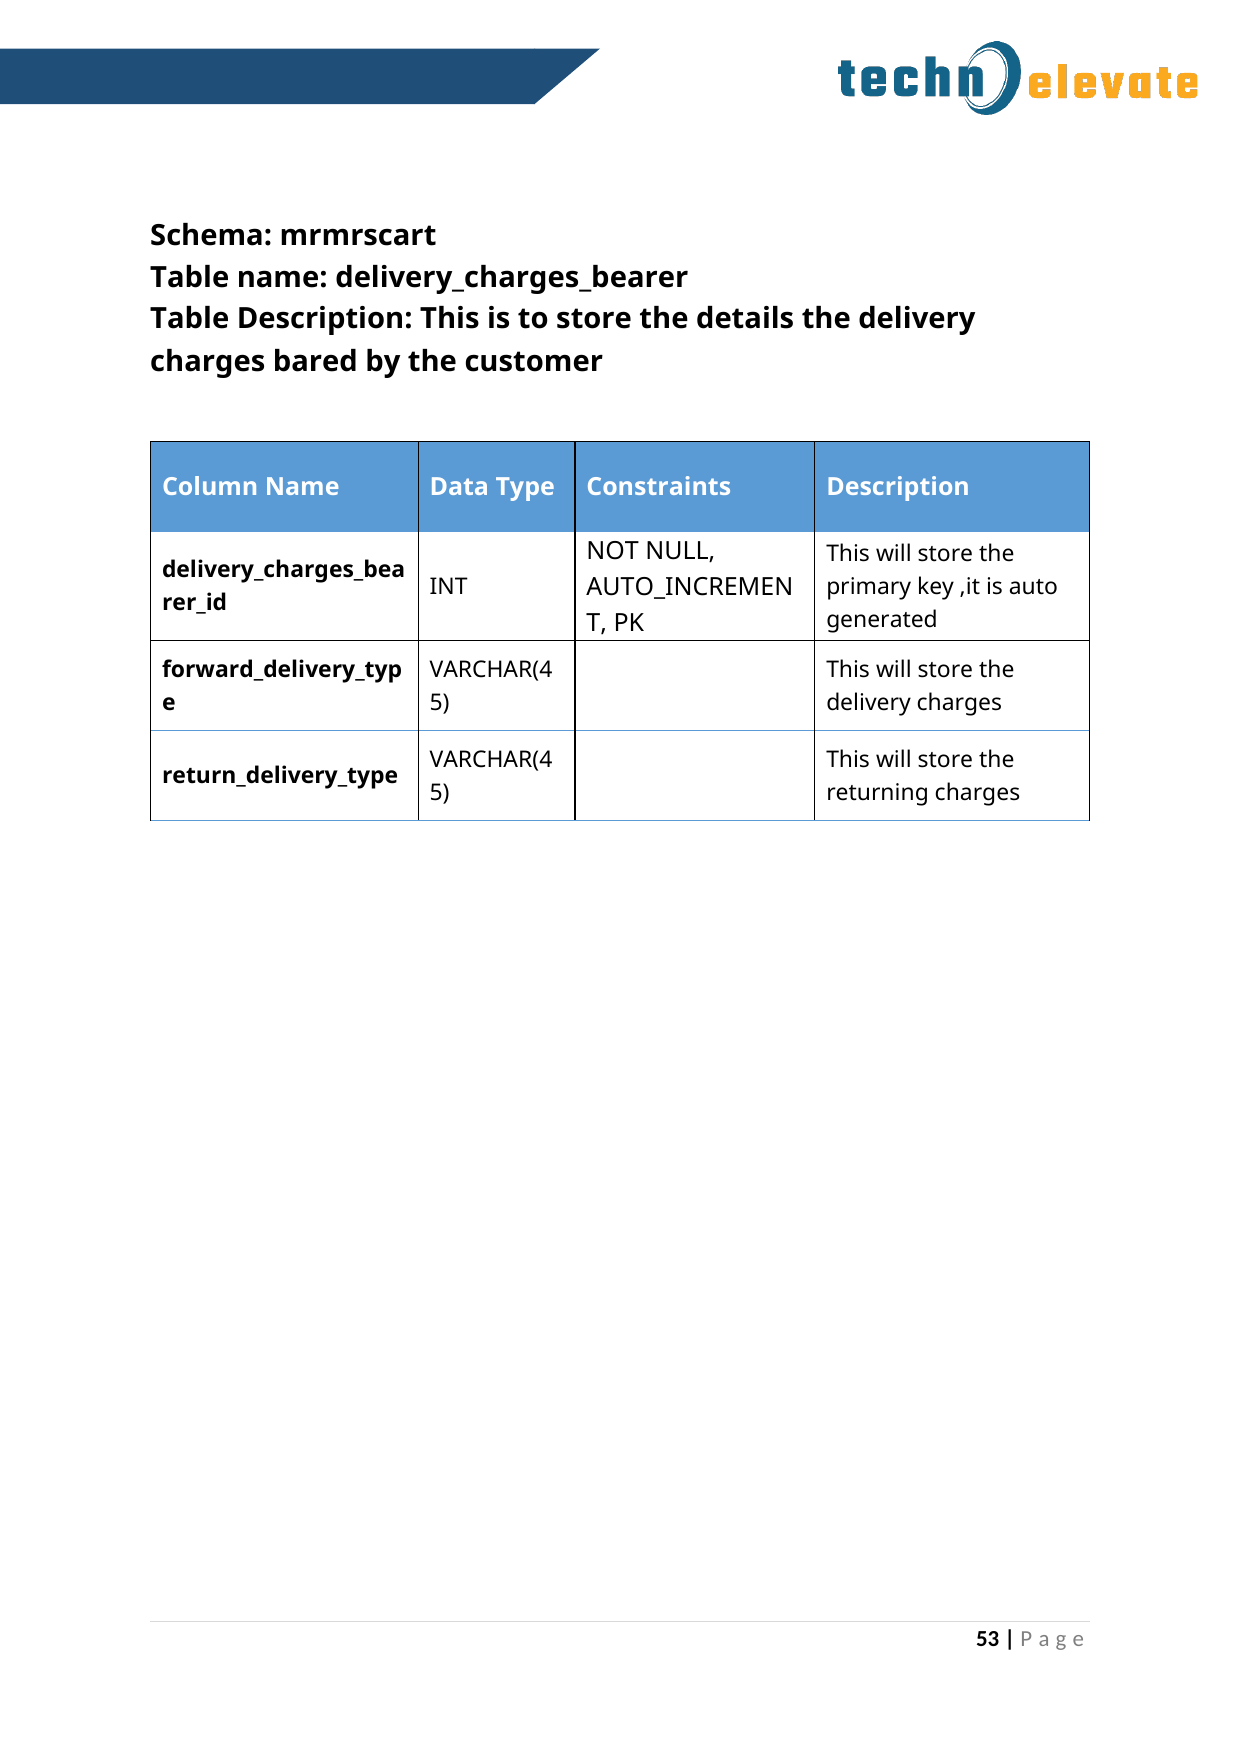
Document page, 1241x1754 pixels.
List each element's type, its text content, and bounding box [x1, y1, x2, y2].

text Schema: mrmrscart [150, 214, 1090, 253]
table_cell [576, 641, 814, 730]
picture [837, 41, 1198, 115]
table_cell delivery_charges_bearer_id [151, 532, 418, 640]
table_cell This will store the returning charges [815, 731, 1089, 820]
table_cell forward_delivery_type [151, 641, 418, 730]
table_cell VARCHAR(45) [419, 641, 574, 730]
table_cell This will store the primary key ,it is auto generated [815, 532, 1089, 640]
table_cell [576, 731, 814, 820]
text Table Description: This is to store the details the delivery charges bared by the customer [150, 298, 1090, 379]
table_header Constraints [576, 442, 814, 531]
table_header Column Name [151, 442, 418, 531]
table_header Description [815, 442, 1089, 531]
table_cell NOT NULL, AUTO_INCREMENT, PK [576, 532, 814, 640]
table_cell INT [419, 532, 574, 640]
table_cell return_delivery_type [151, 731, 418, 820]
text Table name: delivery_charges_bearer [150, 256, 1090, 296]
table_cell VARCHAR(45) [419, 731, 574, 820]
table_cell This will store the delivery charges [815, 641, 1089, 730]
table_header Data Type [419, 442, 574, 531]
